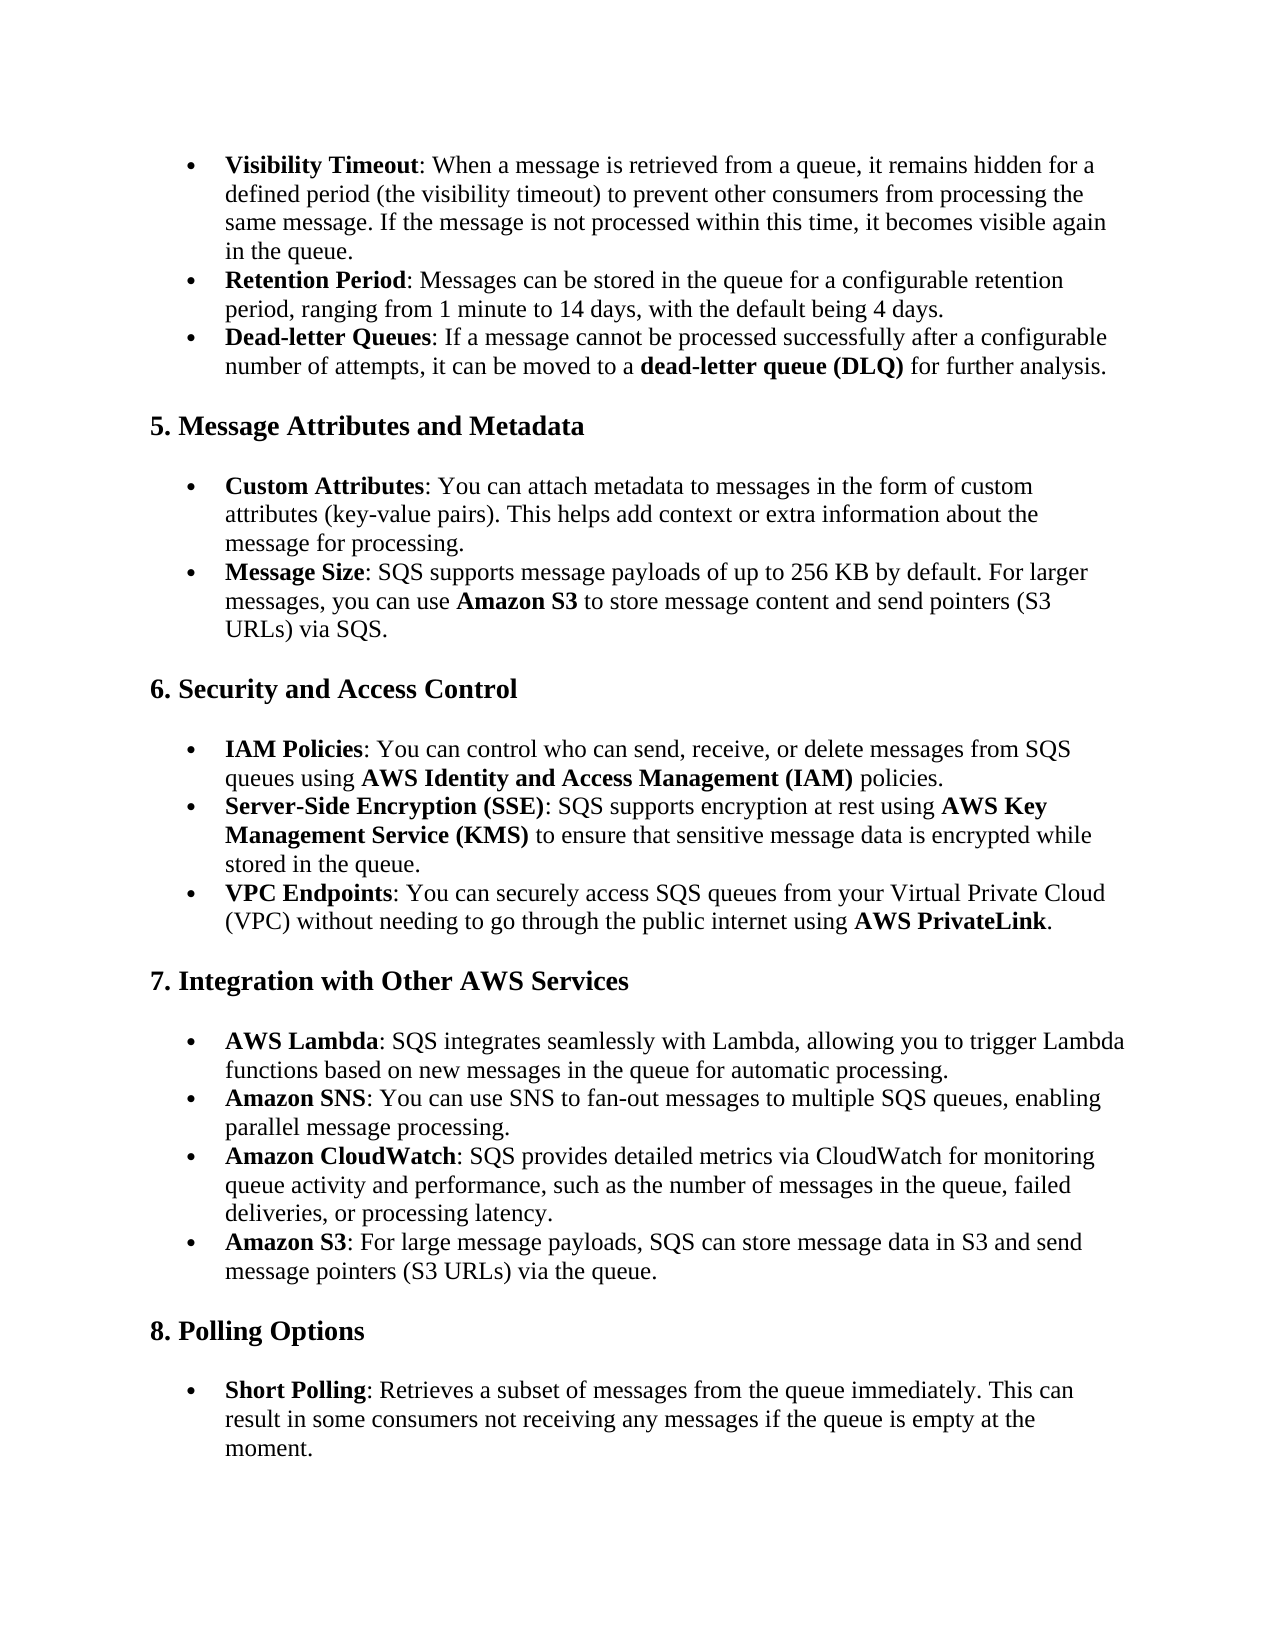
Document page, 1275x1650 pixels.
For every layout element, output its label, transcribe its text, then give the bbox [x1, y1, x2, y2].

list Amazon S3: For large message payloads, SQS can store message data in S3 and send message pointers (S3 URLs) via the queue. [187, 1227, 1125, 1285]
text 7. Integration with Other AWS Services [150, 964, 1125, 997]
text 8. Polling Options [150, 1314, 1125, 1346]
list IAM Policies: You can control who can send, receive, or delete messages from SQS queues using AWS Identity and Access Management (IAM) policies. [187, 734, 1125, 791]
list VPC Endpoints: You can securely access SQS queues from your Virtual Private Cloud (VPC) without needing to go through the public internet using AWS PrivateLink. [187, 878, 1125, 935]
text 5. Message Attributes and Metadata [150, 409, 1125, 442]
text 6. Security and Access Control [150, 672, 1125, 705]
list Dead-letter Queues: If a message cannot be processed successfully after a configurable number of attempts, it can be moved to a dead-letter queue (DLQ) for further analysis. [187, 322, 1125, 380]
list Visibility Timeout: When a message is retrieved from a queue, it remains hidden for a defined period (the visibility timeout) to prevent other consumers from processing the same message. If the message is not processed within this time, it becomes visible again in the queue. [187, 150, 1125, 265]
list Amazon CloudWatch: SQS provides detailed metrics via CloudWatch for monitoring queue activity and performance, such as the number of messages in the queue, failed deliveries, or processing latency. [187, 1141, 1125, 1227]
list Short Polling: Retrieves a subset of messages from the queue immediately. This can result in some consumers not receiving any messages if the queue is empty at the moment. [187, 1375, 1125, 1462]
list Custom Attributes: You can attach metadata to messages in the form of custom attributes (key-value pairs). This helps add context or extra information about the message for processing. [187, 471, 1125, 557]
list Server-Side Encryption (SSE): SQS supports encryption at rest using AWS Key Management Service (KMS) to ensure that sensitive message data is encrypted while stored in the queue. [187, 791, 1125, 878]
list Retention Period: Messages can be stored in the queue for a configurable retention period, ranging from 1 minute to 14 days, with the default being 4 days. [187, 265, 1125, 322]
list Message Size: SQS supports message payloads of up to 256 KB by default. For larger messages, you can use Amazon S3 to store message content and send pointers (S3 URLs) via SQS. [187, 557, 1125, 643]
list AWS Lambda: SQS integrates seamlessly with Lambda, allowing you to trigger Lambda functions based on new messages in the queue for automatic processing. [187, 1026, 1125, 1083]
list Amazon SNS: You can use SNS to fan-out messages to multiple SQS queues, enabling parallel message processing. [187, 1083, 1125, 1141]
